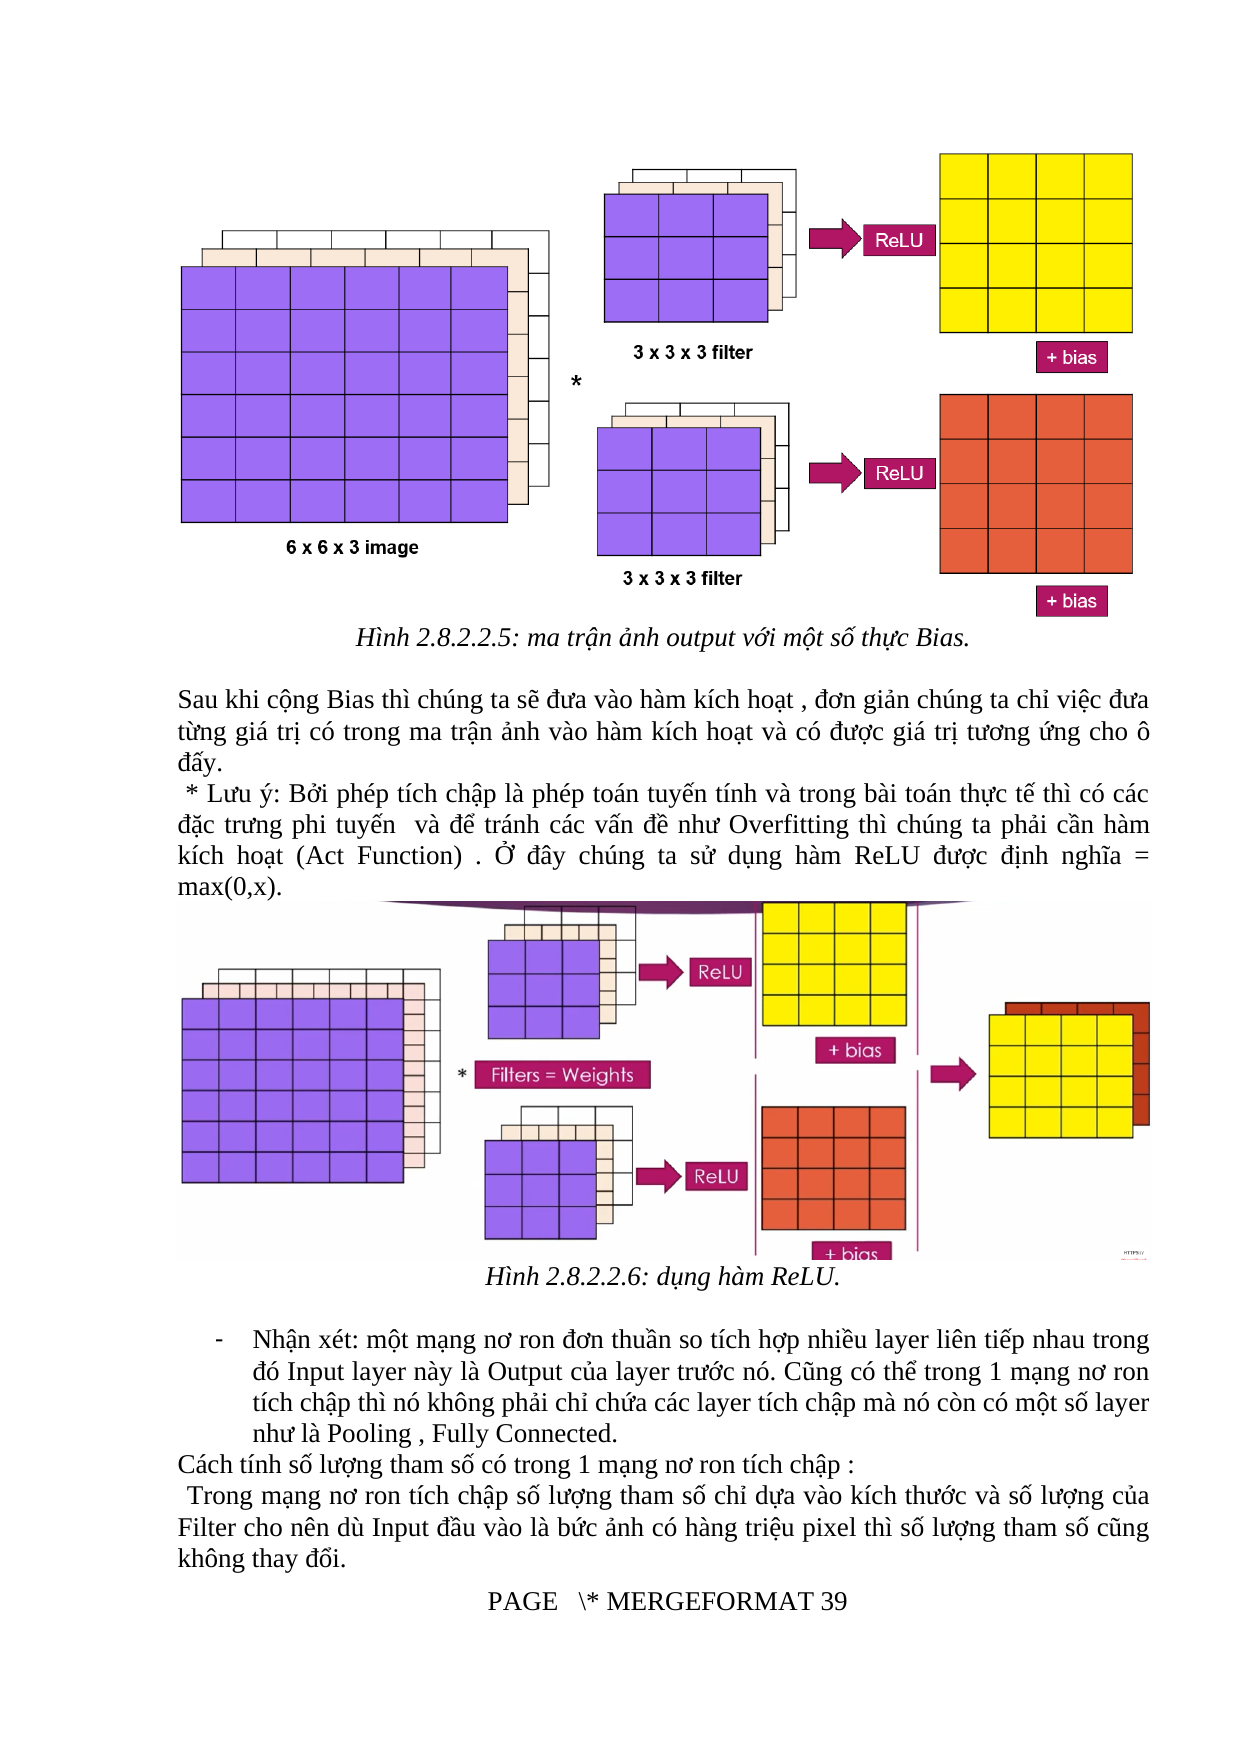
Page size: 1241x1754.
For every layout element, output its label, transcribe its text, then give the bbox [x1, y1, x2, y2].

picture [177, 901, 1152, 1260]
text Cách tính số lượng tham số có trong 1 mạng nơ ron tích chập : [177, 1448, 1152, 1479]
text Hình 2.8.2.2.5: ma trận ảnh output với một số thực Bias. [177, 622, 1152, 652]
list Nhận xét: một mạng nơ ron đơn thuần so tích hợp nhiều layer liên tiếp nhau trong đó Input layer này là Output của layer trước nó. Cũng có thể trong 1 mạng nơ ron tích chập thì nó không phải chỉ chứa các layer tích chập mà nó còn có một số layer như là Pooling , Fully Connected. [215, 1322, 1152, 1448]
text * Lưu ý: Bởi phép tích chập là phép toán tuyến tính và trong bài toán thực tế thì có các đặc trưng phi tuyến và để tránh các vấn đề như Overfitting thì chúng ta phải cần hàm kích hoạt (Act Function) . Ở đây chúng ta sử dụng hàm ReLU được định nghĩa = max(0,x). [177, 777, 1152, 901]
text Sau khi cộng Bias thì chúng ta sẽ đưa vào hàm kích hoạt , đơn giản chúng ta chỉ việc đưa từng giá trị có trong ma trận ảnh vào hàm kích hoạt và có được giá trị tương ứng cho ô đấy. [177, 683, 1152, 777]
text Trong mạng nơ ron tích chập số lượng tham số chỉ dựa vào kích thước và số lượng của Filter cho nên dù Input đầu vào là bức ảnh có hàng triệu pixel thì số lượng tham số cũng không thay đổi. [177, 1479, 1152, 1573]
text Hình 2.8.2.2.6: dụng hàm ReLU. [177, 1260, 1152, 1291]
picture [177, 137, 1152, 622]
